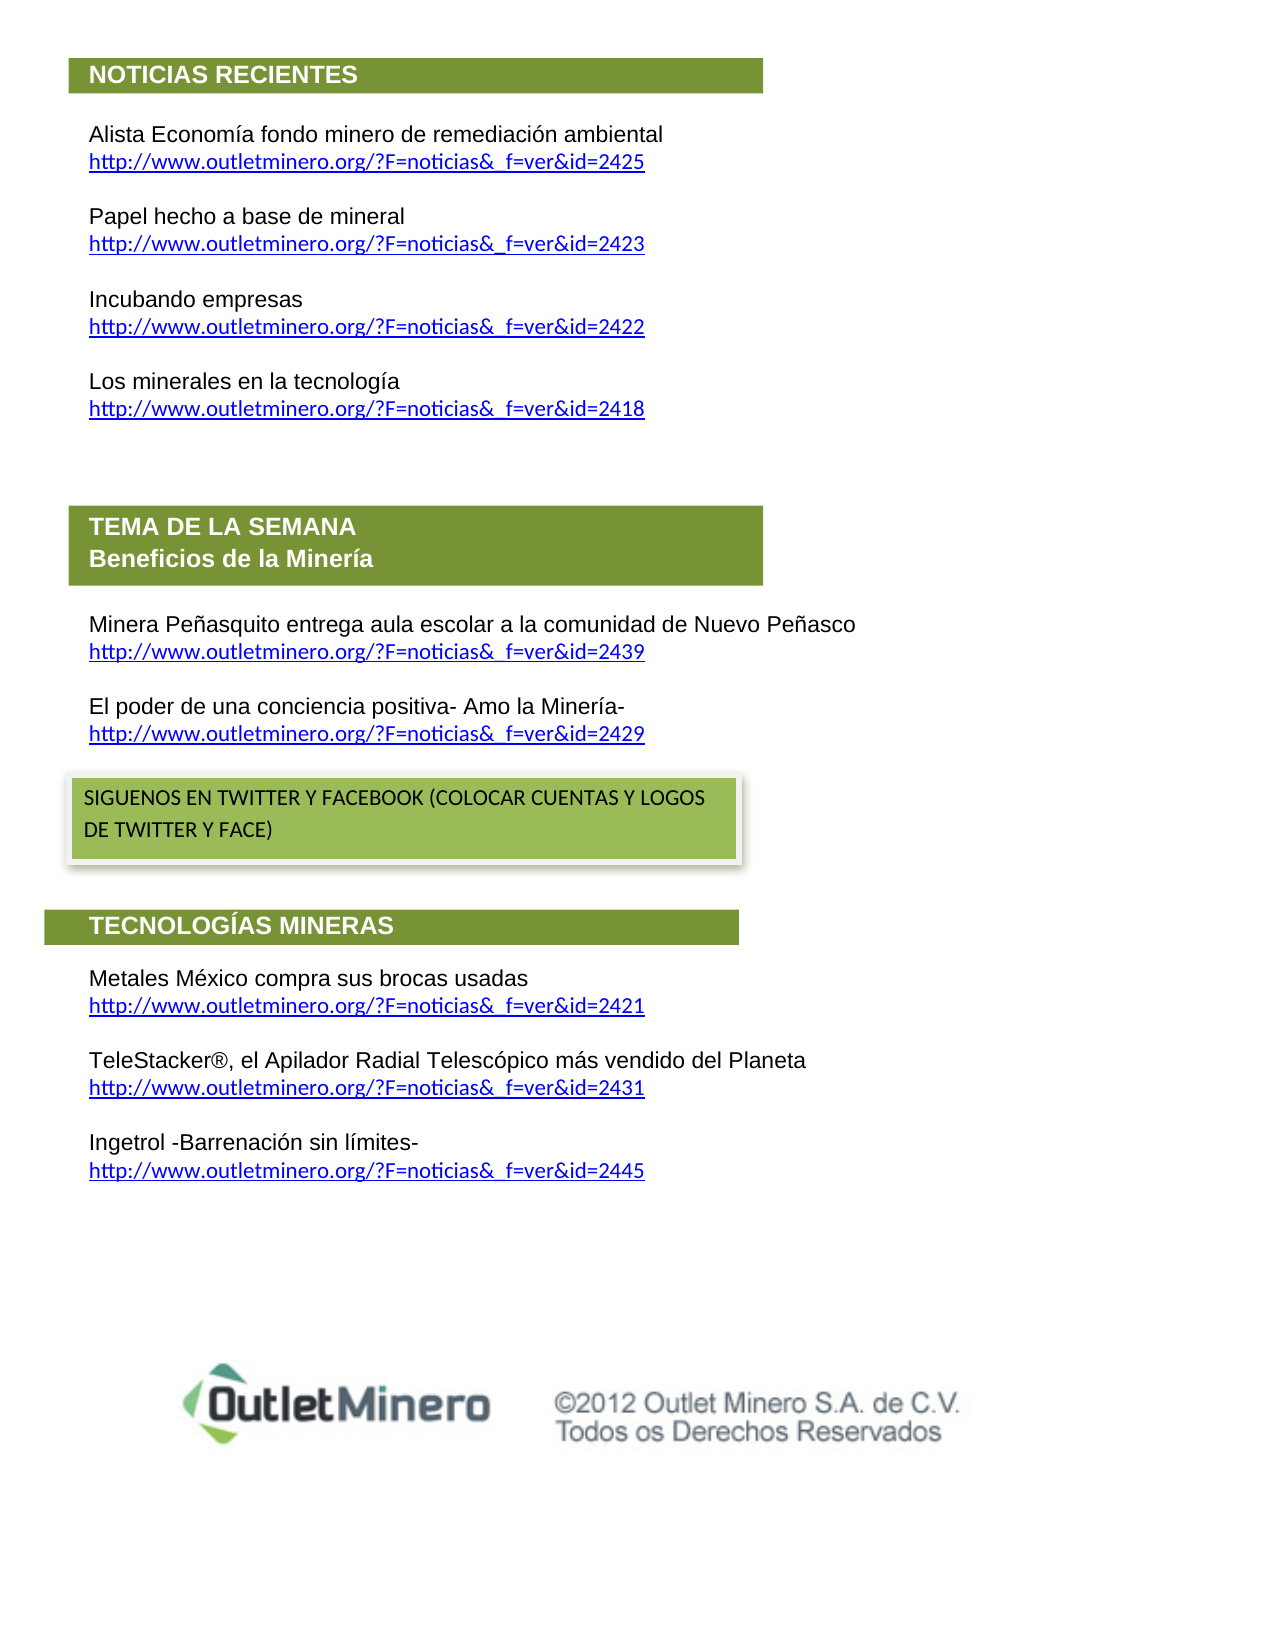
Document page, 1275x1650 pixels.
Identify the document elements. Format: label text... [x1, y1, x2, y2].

text TECNOLOGÍAS MINERAS [89, 911, 1255, 939]
text http://www.outletminero.org/?F=noticias&_f=ver&id=2422 [89, 312, 1255, 340]
text http://www.outletminero.org/?F=noticias&_f=ver&id=2439 [89, 637, 1255, 665]
text Minera Peñasquito entrega aula escolar a la comunidad de Nuevo Peñasco [89, 611, 1255, 637]
text El poder de una conciencia positiva- Amo la Minería- [89, 693, 1255, 719]
text Los minerales en la tecnología [89, 368, 1255, 394]
text http://www.outletminero.org/?F=noticias&_f=ver&id=2445 [89, 1156, 1255, 1184]
picture [88, 1330, 1211, 1481]
text TEMA DE LA SEMANA [89, 511, 1255, 540]
text http://www.outletminero.org/?F=noticias&_f=ver&id=2423 [89, 229, 1255, 258]
text TeleStacker®, el Apilador Radial Telescópico más vendido del Planeta [89, 1047, 1255, 1073]
text http://www.outletminero.org/?F=noticias&_f=ver&id=2431 [89, 1073, 1255, 1101]
text Metales México compra sus brocas usadas [89, 964, 1255, 991]
text Incubando empresas [89, 286, 1255, 312]
text Beneficios de la Minería [89, 544, 1255, 573]
text Ingetrol -Barrenación sin límites- [89, 1129, 1255, 1156]
text http://www.outletminero.org/?F=noticias&_f=ver&id=2425 [89, 147, 1255, 175]
text http://www.outletminero.org/?F=noticias&_f=ver&id=2418 [89, 394, 1255, 422]
text http://www.outletminero.org/?F=noticias&_f=ver&id=2429 [89, 719, 1255, 747]
text Alista Economía fondo minero de remediación ambiental [89, 121, 1255, 147]
text http://www.outletminero.org/?F=noticias&_f=ver&id=2421 [89, 991, 1255, 1019]
text Papel hecho a base de mineral [89, 203, 1255, 229]
text NOTICIAS RECIENTES [89, 60, 1255, 88]
